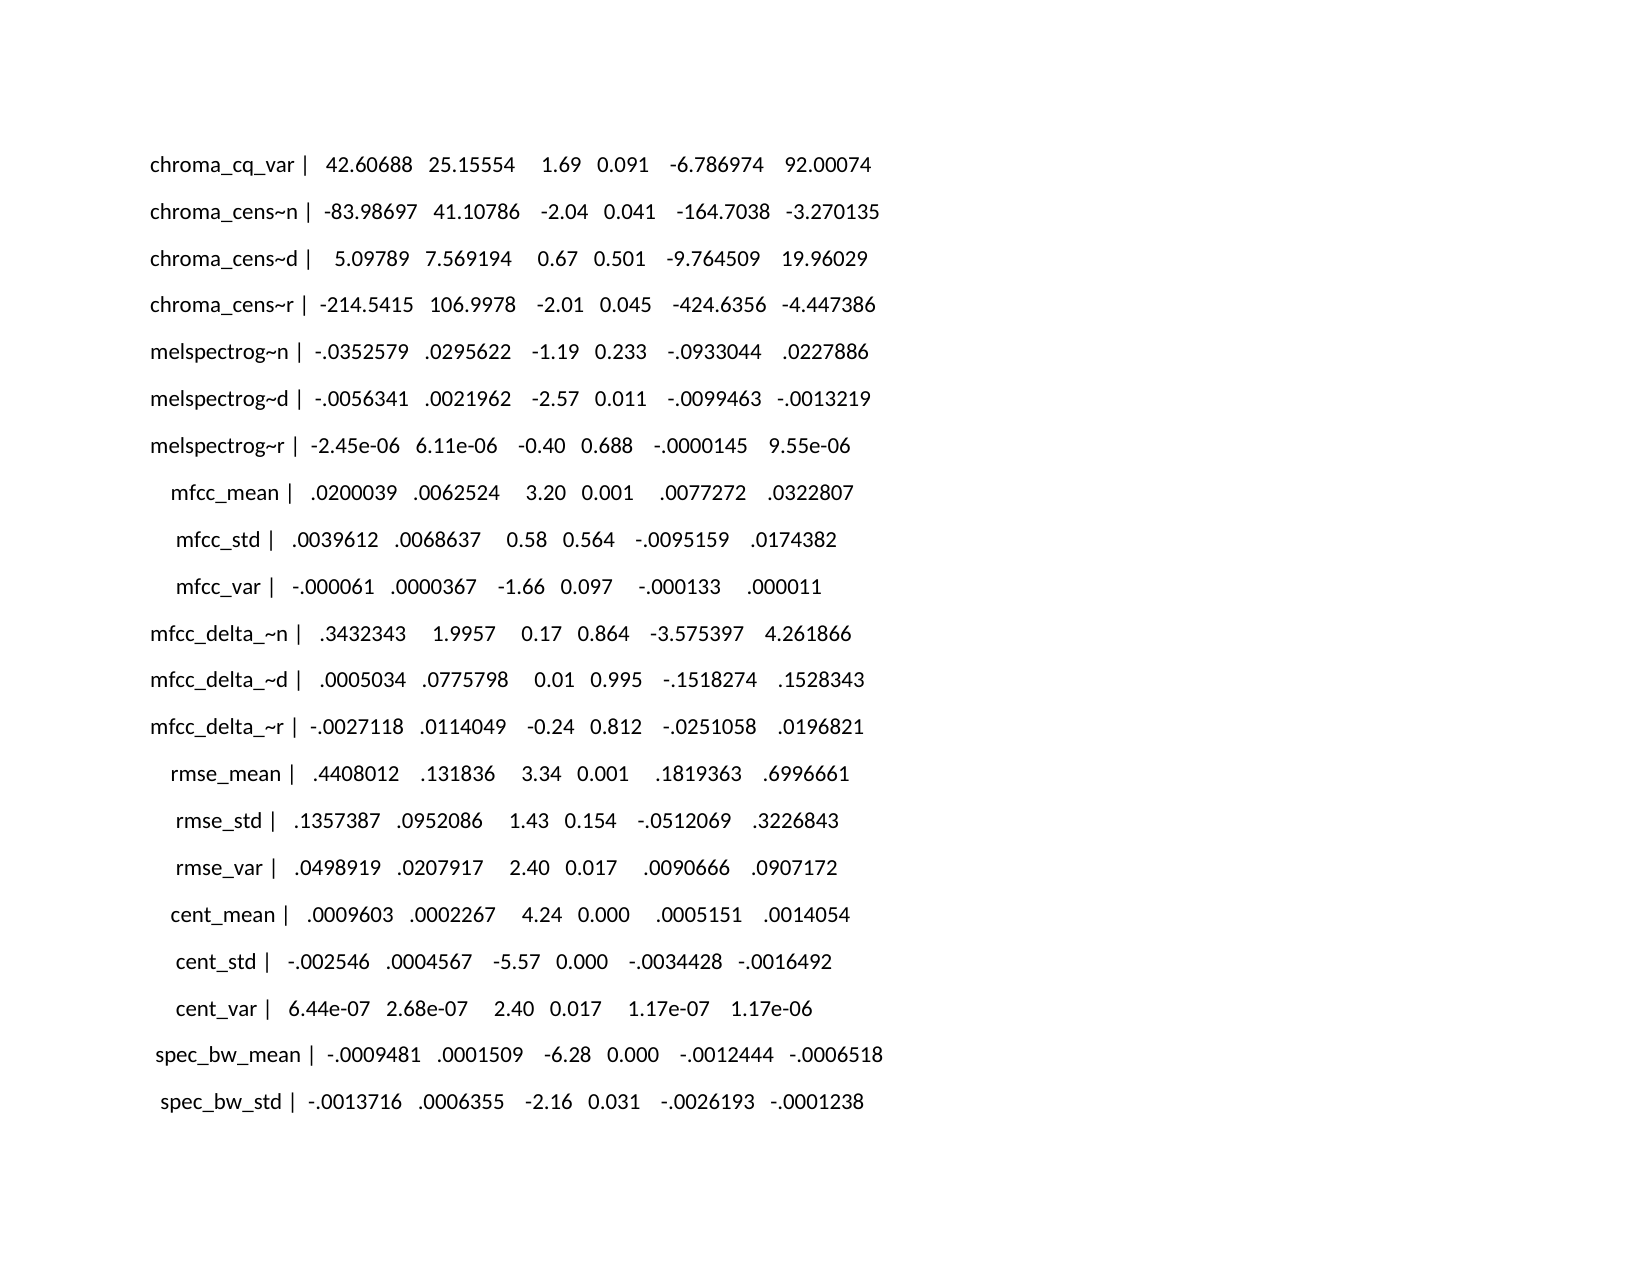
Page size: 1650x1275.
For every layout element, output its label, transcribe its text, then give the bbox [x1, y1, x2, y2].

text cent_var | 6.44e-07 2.68e-07 2.40 0.017 1.17e-07 1.17e-06 [150, 994, 1500, 1022]
text mfcc_mean | .0200039 .0062524 3.20 0.001 .0077272 .0322807 [150, 478, 1500, 506]
text cent_std | -.002546 .0004567 -5.57 0.000 -.0034428 -.0016492 [150, 947, 1500, 975]
text mfcc_delta_~r | -.0027118 .0114049 -0.24 0.812 -.0251058 .0196821 [150, 712, 1500, 741]
text melspectrog~d | -.0056341 .0021962 -2.57 0.011 -.0099463 -.0013219 [150, 384, 1500, 412]
text cent_mean | .0009603 .0002267 4.24 0.000 .0005151 .0014054 [150, 900, 1500, 928]
text chroma_cens~n | -83.98697 41.10786 -2.04 0.041 -164.7038 -3.270135 [150, 197, 1500, 225]
text melspectrog~n | -.0352579 .0295622 -1.19 0.233 -.0933044 .0227886 [150, 337, 1500, 366]
text rmse_mean | .4408012 .131836 3.34 0.001 .1819363 .6996661 [150, 759, 1500, 787]
text spec_bw_std | -.0013716 .0006355 -2.16 0.031 -.0026193 -.0001238 [150, 1087, 1500, 1116]
text melspectrog~r | -2.45e-06 6.11e-06 -0.40 0.688 -.0000145 9.55e-06 [150, 431, 1500, 459]
text mfcc_delta_~d | .0005034 .0775798 0.01 0.995 -.1518274 .1528343 [150, 666, 1500, 694]
text spec_bw_mean | -.0009481 .0001509 -6.28 0.000 -.0012444 -.0006518 [150, 1041, 1500, 1069]
text chroma_cq_var | 42.60688 25.15554 1.69 0.091 -6.786974 92.00074 [150, 150, 1500, 178]
text rmse_std | .1357387 .0952086 1.43 0.154 -.0512069 .3226843 [150, 806, 1500, 834]
text mfcc_delta_~n | .3432343 1.9957 0.17 0.864 -3.575397 4.261866 [150, 619, 1500, 647]
text mfcc_var | -.000061 .0000367 -1.66 0.097 -.000133 .000011 [150, 572, 1500, 600]
text mfcc_std | .0039612 .0068637 0.58 0.564 -.0095159 .0174382 [150, 525, 1500, 553]
text chroma_cens~r | -214.5415 106.9978 -2.01 0.045 -424.6356 -4.447386 [150, 291, 1500, 319]
text rmse_var | .0498919 .0207917 2.40 0.017 .0090666 .0907172 [150, 853, 1500, 881]
text chroma_cens~d | 5.09789 7.569194 0.67 0.501 -9.764509 19.96029 [150, 244, 1500, 272]
